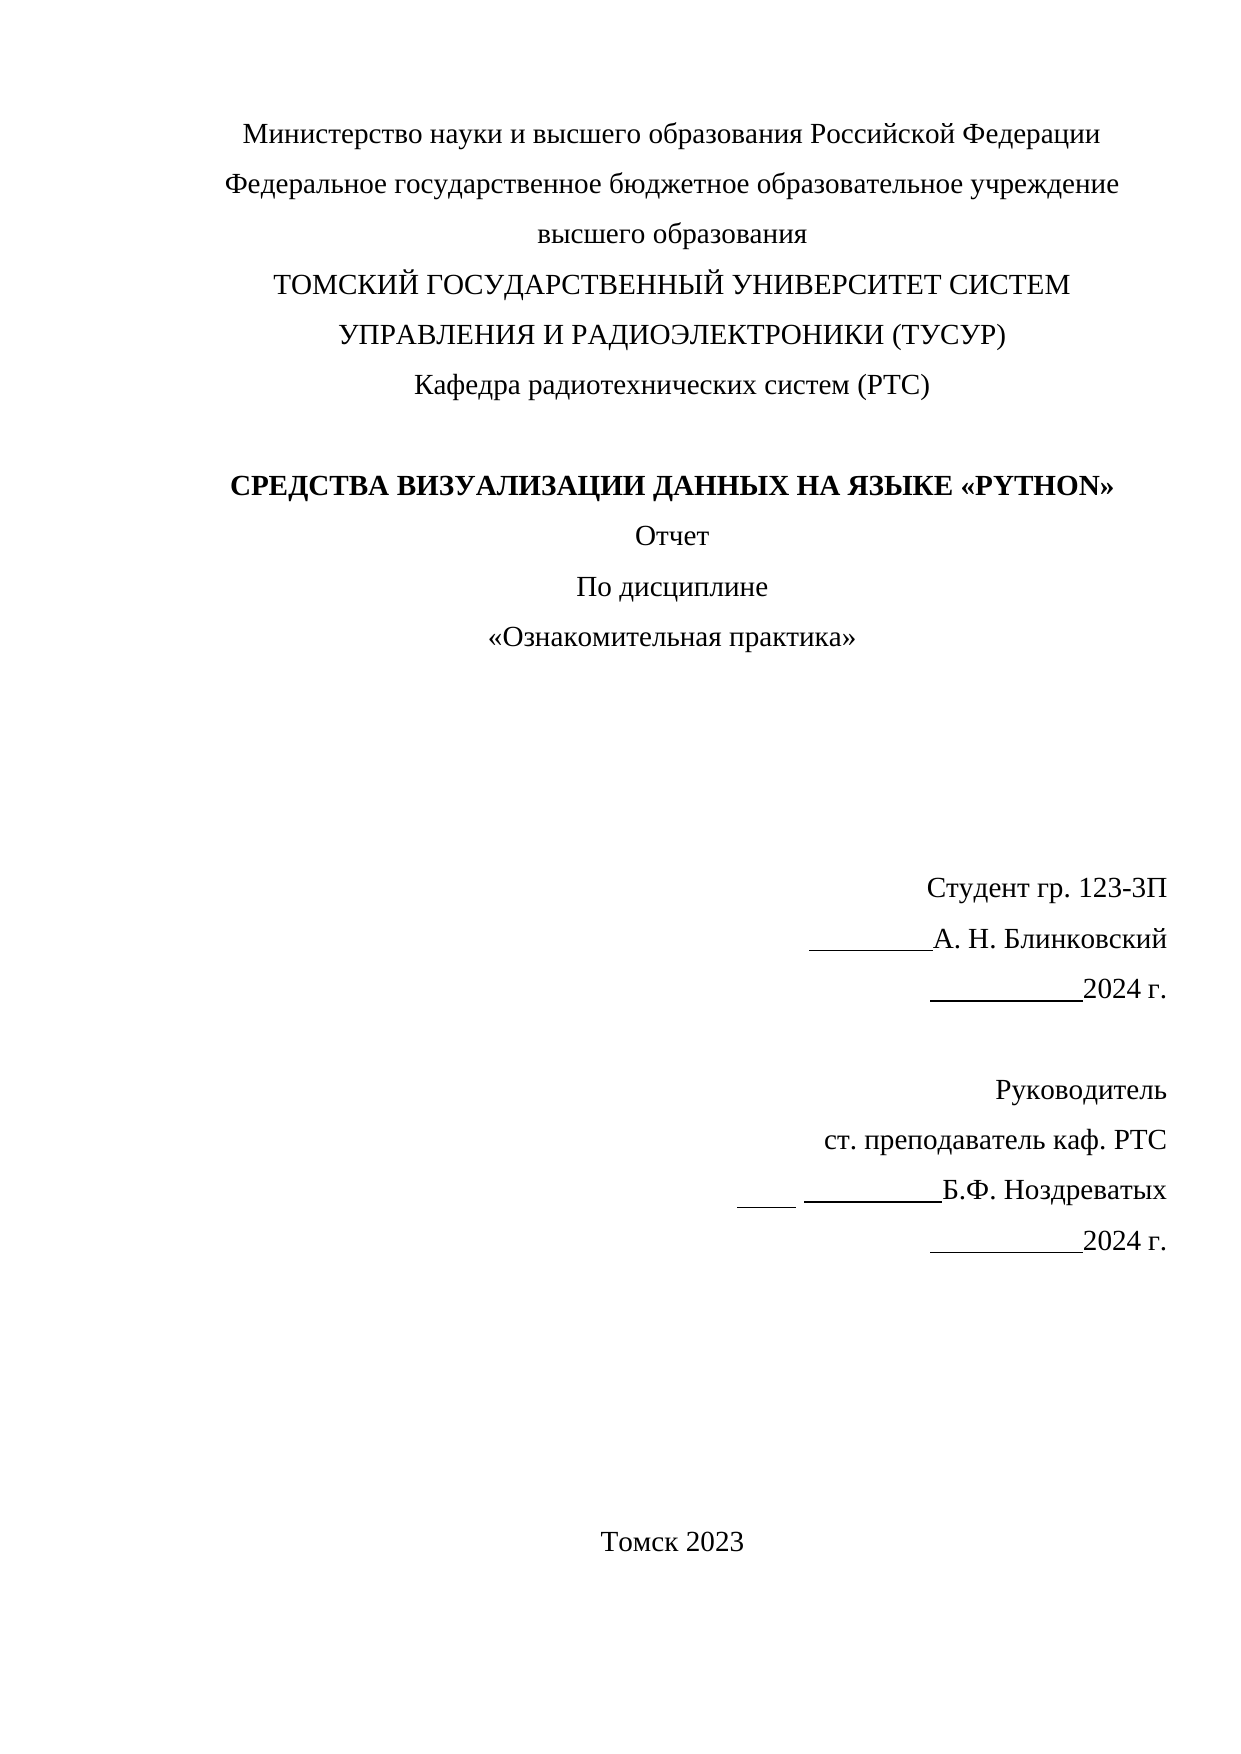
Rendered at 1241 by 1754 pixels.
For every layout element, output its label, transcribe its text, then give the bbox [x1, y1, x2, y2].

text Томск 2023 [178, 1524, 1166, 1558]
text Министерство науки и высшего образования Российской Федерации Федеральное государственное бюджетное образовательное учреждение высшего образования [224, 116, 1119, 250]
text 2024 г. [167, 971, 1167, 1005]
text СРЕДСТВА ВИЗУАЛИЗАЦИИ ДАННЫХ НА ЯЗЫКЕ «PYTHON» [178, 468, 1166, 502]
text ТОМСКИЙ ГОСУДАРСТВЕННЫЙ УНИВЕРСИТЕТ СИСТЕМ УПРАВЛЕНИЯ И РАДИОЭЛЕКТРОНИКИ (ТУСУР) [178, 267, 1166, 351]
text А. Н. Блинковский [167, 921, 1167, 954]
text Руководитель ст. преподаватель каф. РТС [823, 1072, 1167, 1156]
text По дисциплине [178, 569, 1166, 602]
text Б.Ф. Ноздреватых [167, 1172, 1167, 1206]
text 2024 г. [167, 1223, 1167, 1256]
text Отчет [178, 518, 1166, 552]
text «Ознакомительная практика» [178, 619, 1166, 653]
text Студент гр. 123-3П [167, 871, 1167, 904]
text Кафедра радиотехнических систем (РТС) [167, 367, 1177, 401]
